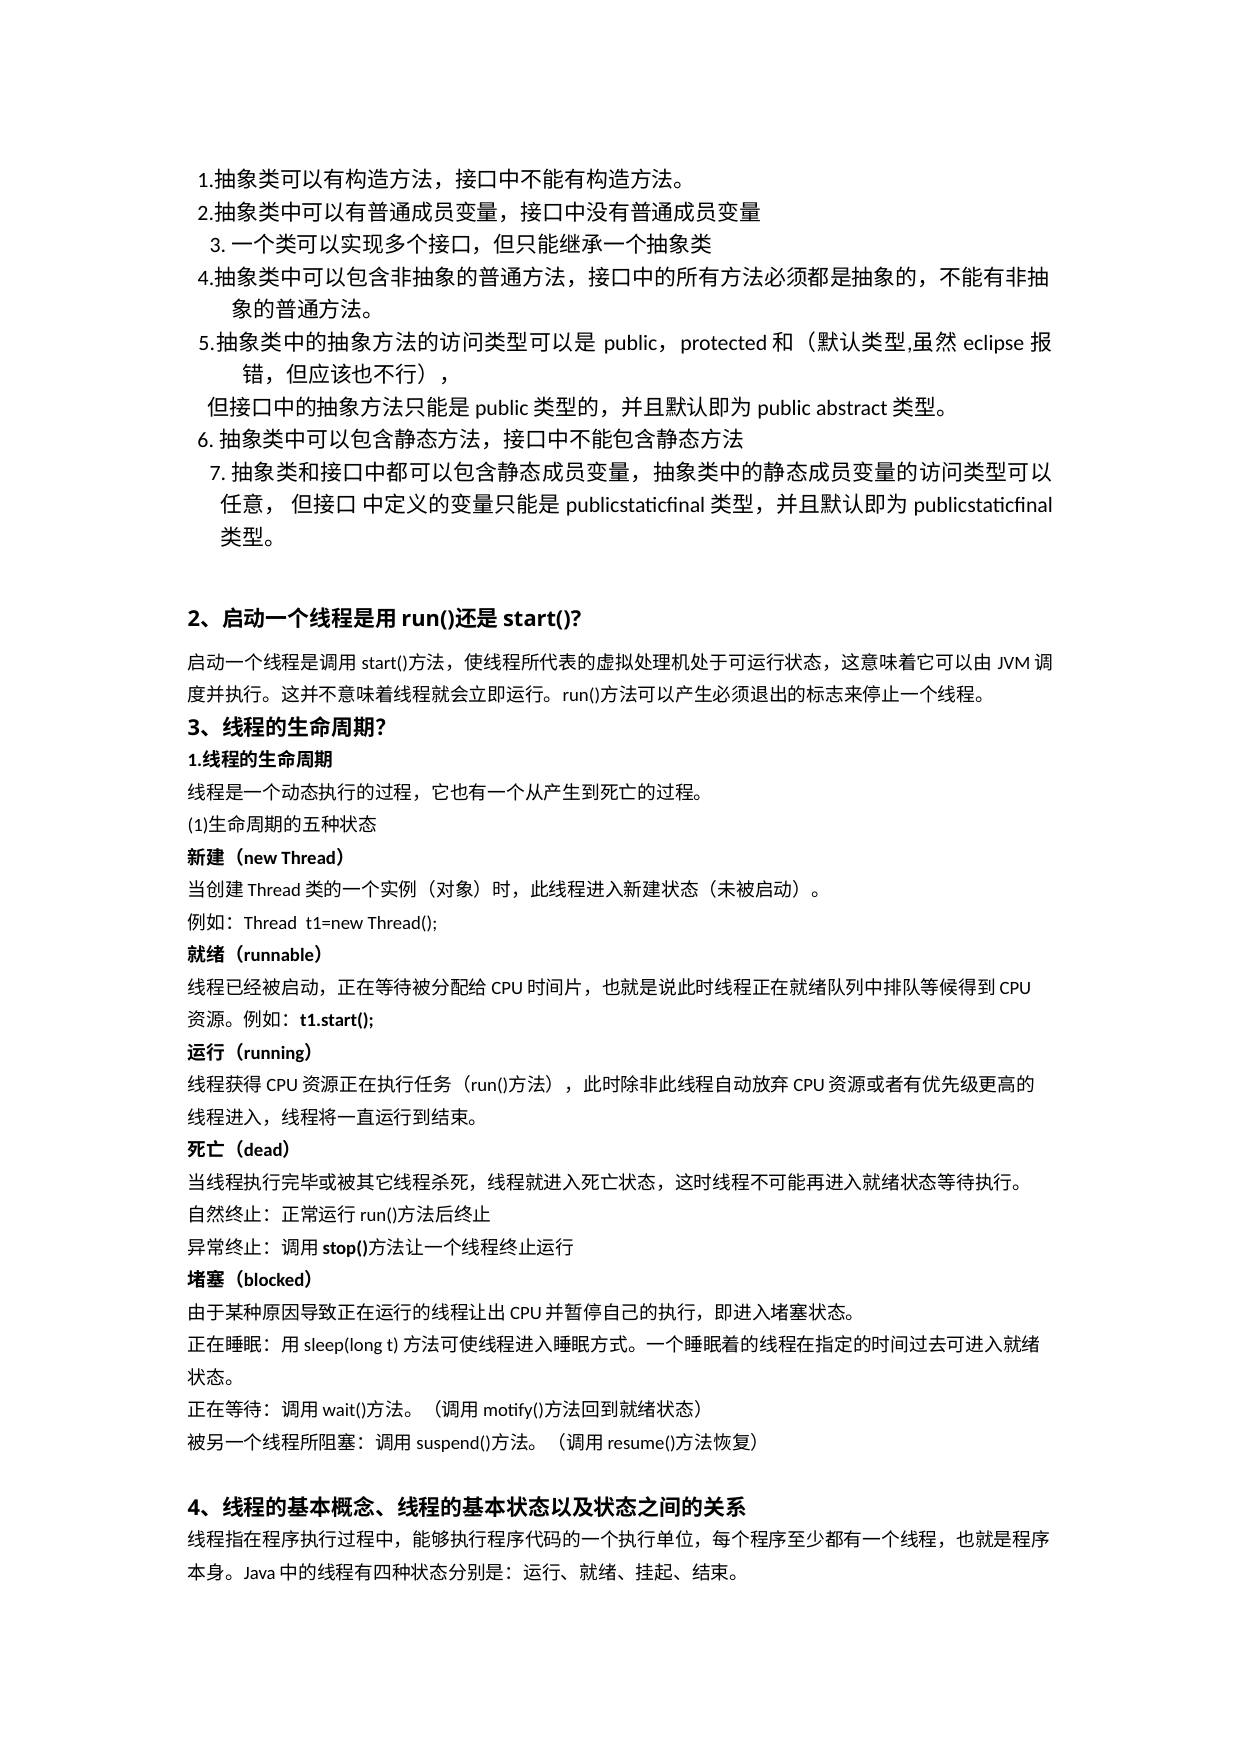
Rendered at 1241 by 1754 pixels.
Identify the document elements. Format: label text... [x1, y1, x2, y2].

text (1)生命周期的五种状态 [187, 807, 1053, 840]
text 2、启动一个线程是用run()还是start()? [187, 601, 1053, 632]
text 堵塞（blocked） 由于某种原因导致正在运行的线程让出CPU并暂停自己的执行，即进入堵塞状态。 [187, 1262, 1053, 1327]
text 新建（new Thread） 当创建Thread类的一个实例（对象）时，此线程进入新建状态（未被启动）。 例如：Thread t1=new Thread(); [187, 840, 1053, 937]
text 正在等待：调用wait()方法。（调用motify()方法回到就绪状态） [187, 1392, 1053, 1425]
text 1.抽象类可以有构造方法，接口中不能有构造方法。 [187, 162, 1053, 194]
text 6. 抽象类中可以包含静态方法，接口中不能包含静态方法 [187, 422, 1053, 454]
text 3. 一个类可以实现多个接口，但只能继承一个抽象类 [187, 227, 1053, 259]
text 运行（running） 线程获得CPU资源正在执行任务（run()方法），此时除非此线程自动放弃CPU资源或者有优先级更高的线程进入，线程将一直运行到结束。 [187, 1035, 1053, 1132]
text 2.抽象类中可以有普通成员变量，接口中没有普通成员变量 [187, 194, 1053, 227]
text 4.抽象类中可以包含非抽象的普通方法，接口中的所有方法必须都是抽象的，不能有非抽象的普通方法。 [187, 259, 1053, 324]
text 被另一个线程所阻塞：调用suspend()方法。（调用resume()方法恢复） [187, 1425, 1053, 1457]
text 异常终止：调用stop()方法让一个线程终止运行 [187, 1230, 1053, 1262]
text 启动一个线程是调用start()方法，使线程所代表的虚拟处理机处于可运行状态，这意味着它可以由JVM调度并执行。这并不意味着线程就会立即运行。run()方法可以产生必须退出的标志来停止一个线程。 [187, 645, 1053, 710]
text 1.线程的生命周期 线程是一个动态执行的过程，它也有一个从产生到死亡的过程。 [187, 742, 1053, 807]
text 线程指在程序执行过程中，能够执行程序代码的一个执行单位，每个程序至少都有一个线程，也就是程序本身。Java中的线程有四种状态分别是：运行、就绪、挂起、结束。 [187, 1522, 1053, 1587]
text 5.抽象类中的抽象方法的访问类型可以是 public，protected和（默认类型,虽然 eclipse 报错，但应该也不行）， [187, 324, 1053, 389]
text 4、线程的基本概念、线程的基本状态以及状态之间的关系 [187, 1490, 1053, 1522]
text 但接口中的抽象方法只能是 public 类型的，并且默认即为 public abstract类型。 [187, 389, 1053, 422]
text 7. 抽象类和接口中都可以包含静态成员变量，抽象类中的静态成员变量的访问类型可以任意， 但接口 中定义的变量只能是 publicstaticfinal 类型，并且默认即为 publicstaticfinal类型。 [209, 454, 1053, 552]
text 3、线程的生命周期？ [187, 710, 1053, 742]
text 自然终止：正常运行run()方法后终止 [187, 1197, 1053, 1230]
text 就绪（runnable） 线程已经被启动，正在等待被分配给CPU时间片，也就是说此时线程正在就绪队列中排队等候得到CPU资源。例如：t1.start(); [187, 937, 1053, 1035]
text 正在睡眠：用sleep(long t) 方法可使线程进入睡眠方式。一个睡眠着的线程在指定的时间过去可进入就绪状态。 [187, 1327, 1053, 1392]
text 死亡（dead） 当线程执行完毕或被其它线程杀死，线程就进入死亡状态，这时线程不可能再进入就绪状态等待执行。 [187, 1132, 1053, 1197]
